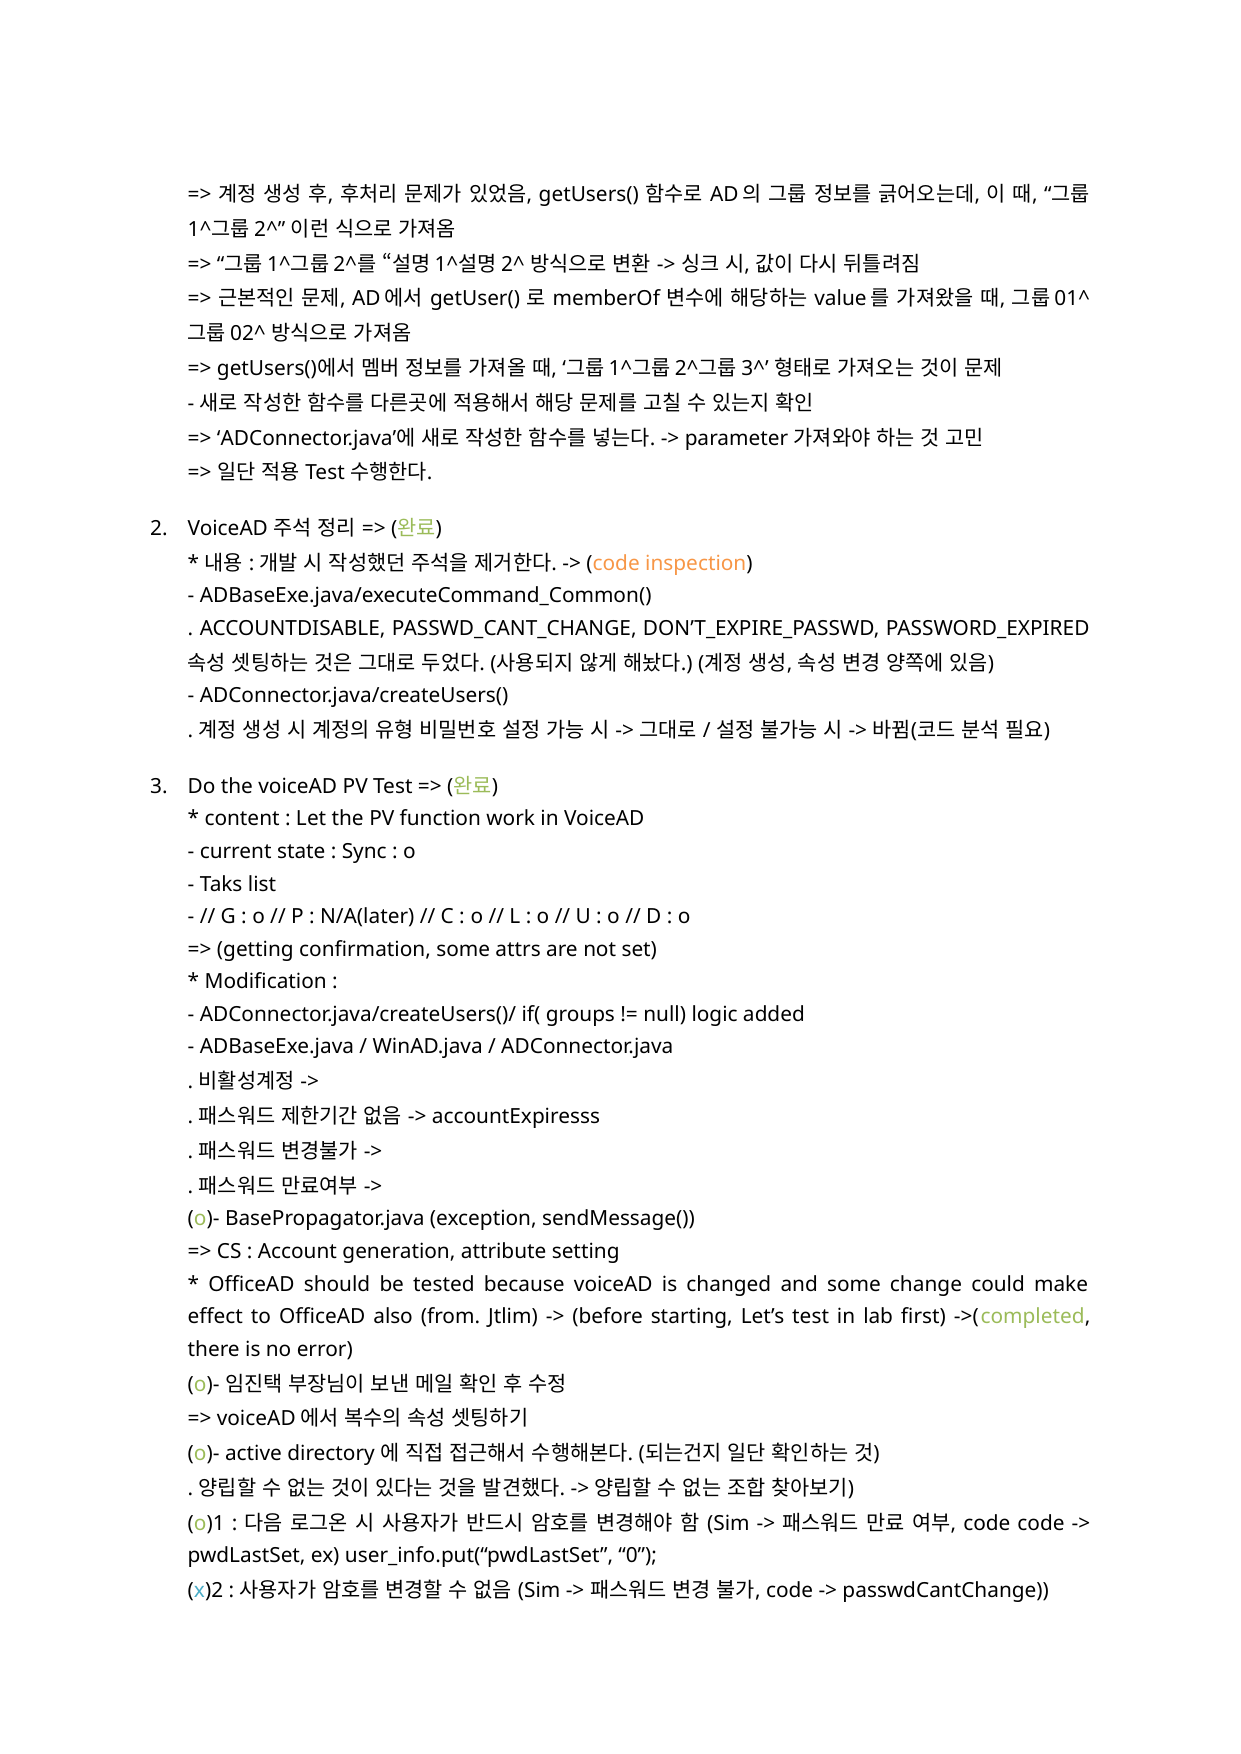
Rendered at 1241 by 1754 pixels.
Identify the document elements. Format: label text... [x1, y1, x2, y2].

list VoiceAD 주석 정리 => (완료) * 내용 : 개발 시 작성했던 주석을 제거한다. -> (code inspection) - ADBaseExe.java/executeCommand_Common() . ACCOUNTDISABLE, PASSWD_CANT_CHANGE, DON’T_EXPIRE_PASSWD, PASSWORD_EXPIRED 속성 셋팅하는 것은 그대로 두었다. (사용되지 않게 해놨다.) (계정 생성, 속성 변경 양쪽에 있음) - ADConnector.java/createUsers() . 계정 생성 시 계정의 유형 비밀번호 설정 가능 시 -> 그대로 / 설정 불가능 시 -> 바뀜(코드 분석 필요) [150, 511, 1090, 744]
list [150, 177, 1090, 486]
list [150, 769, 1090, 1604]
